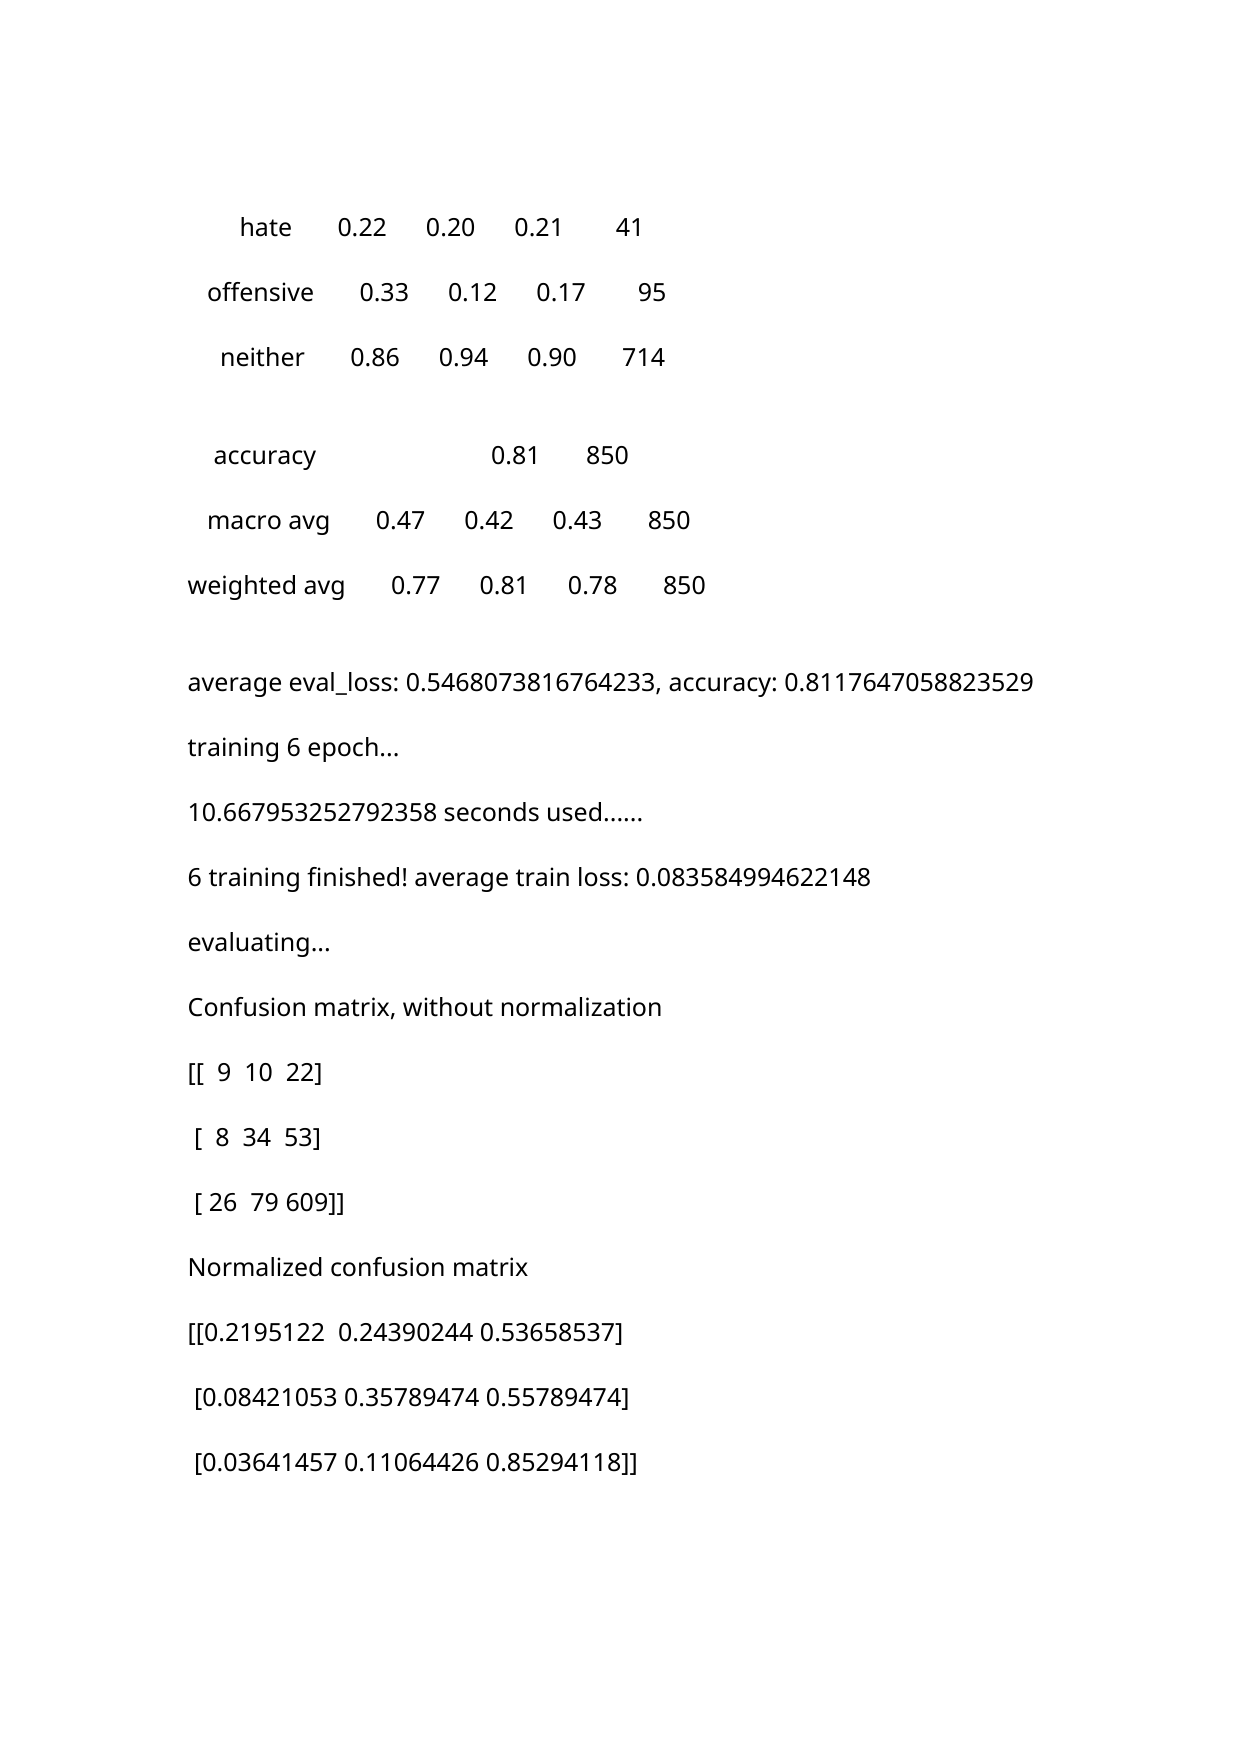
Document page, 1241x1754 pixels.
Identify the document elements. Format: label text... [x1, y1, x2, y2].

text [[0.2195122 0.24390244 0.53658537] [187, 1299, 1053, 1364]
text 10.667953252792358 seconds used...... [187, 779, 1053, 844]
text macro avg 0.47 0.42 0.43 850 [187, 487, 1053, 552]
text Normalized confusion matrix [187, 1234, 1053, 1299]
text accuracy 0.81 850 [187, 422, 1053, 487]
text [0.08421053 0.35789474 0.55789474] [187, 1364, 1053, 1429]
text [0.03641457 0.11064426 0.85294118]] [187, 1429, 1053, 1494]
text neither 0.86 0.94 0.90 714 [187, 324, 1053, 389]
text [[ 9 10 22] [187, 1039, 1053, 1104]
text offensive 0.33 0.12 0.17 95 [187, 259, 1053, 324]
text weighted avg 0.77 0.81 0.78 850 [187, 552, 1053, 617]
text average eval_loss: 0.5468073816764233, accuracy: 0.8117647058823529 [187, 649, 1053, 714]
text [ 26 79 609]] [187, 1169, 1053, 1234]
text Confusion matrix, without normalization [187, 974, 1053, 1039]
text training 6 epoch... [187, 714, 1053, 779]
text evaluating... [187, 909, 1053, 974]
text 6 training finished! average train loss: 0.083584994622148 [187, 844, 1053, 909]
text [ 8 34 53] [187, 1104, 1053, 1169]
text hate 0.22 0.20 0.21 41 [187, 194, 1053, 259]
